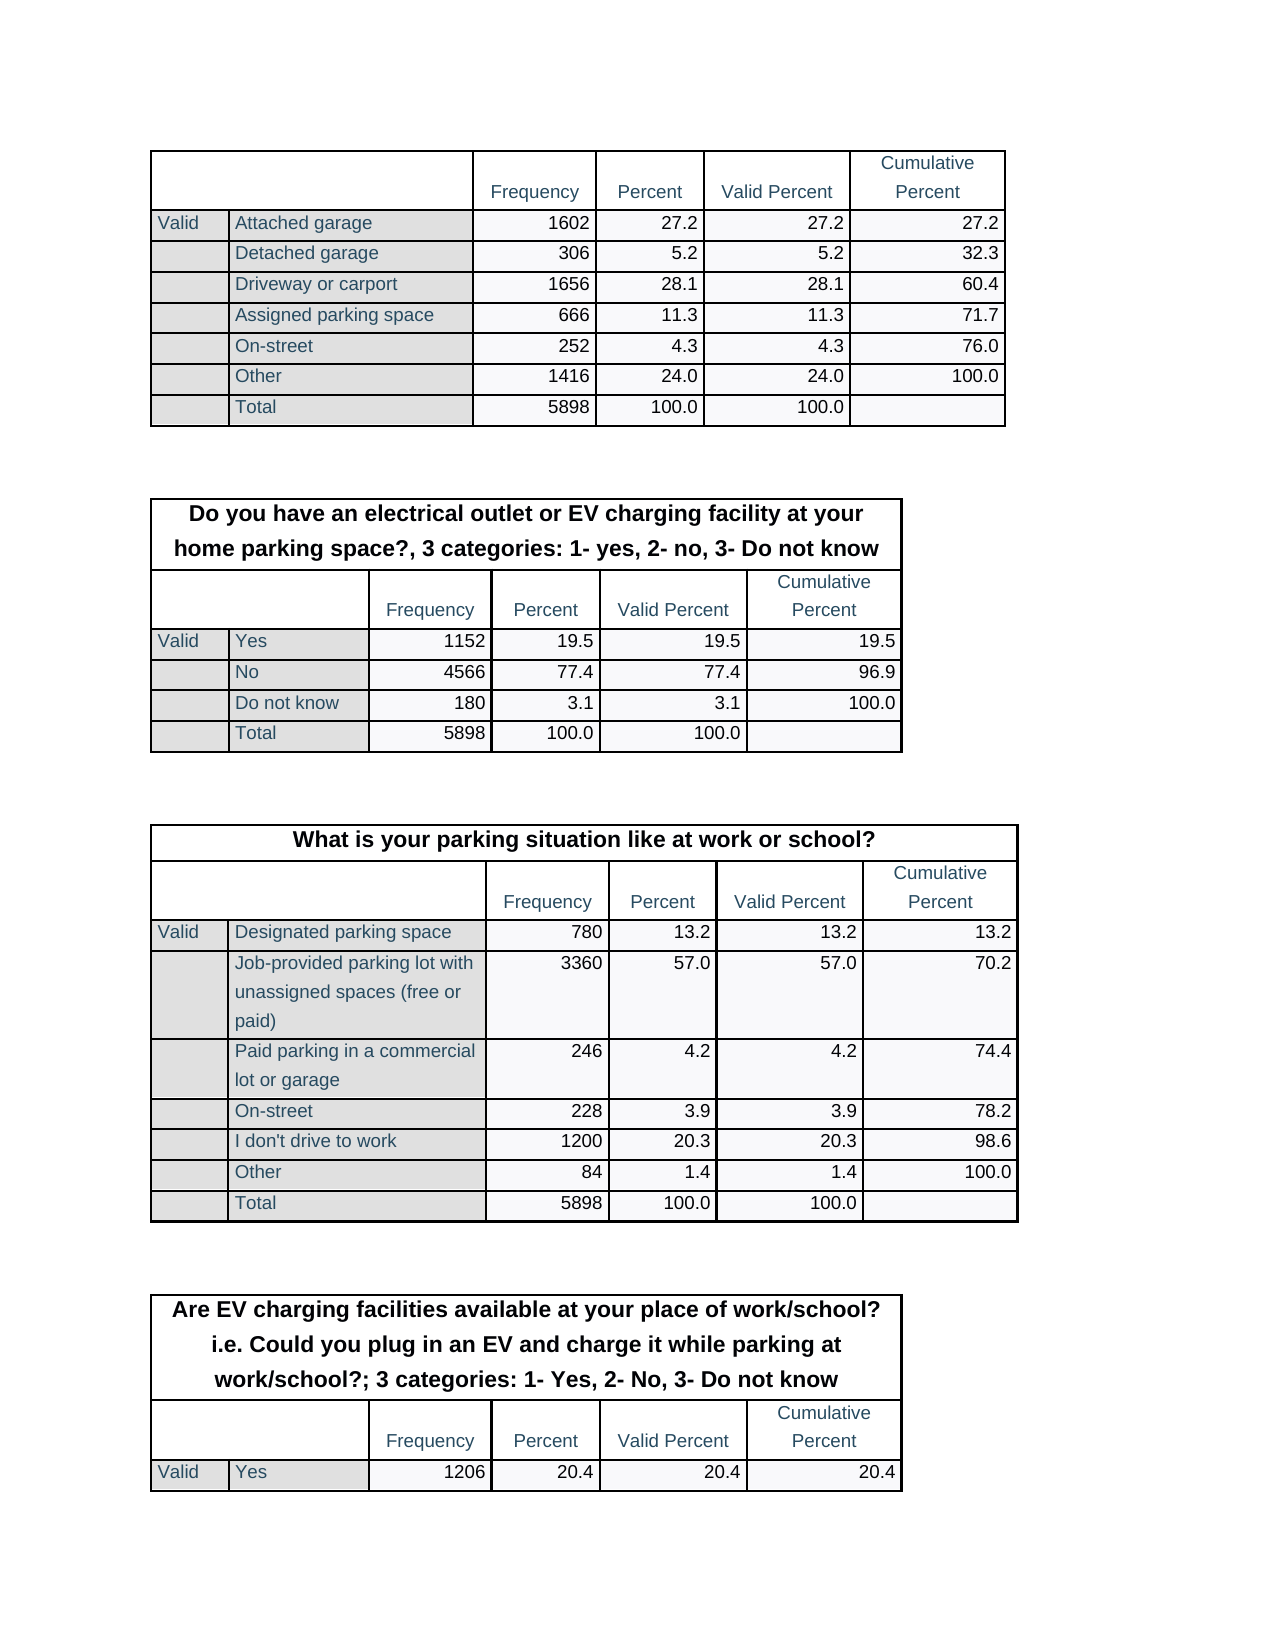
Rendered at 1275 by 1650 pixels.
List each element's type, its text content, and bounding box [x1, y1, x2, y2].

table_cell 5898 [487, 1192, 608, 1220]
table_cell 11.3 [597, 304, 703, 332]
table_cell 1206 [370, 1461, 490, 1489]
table_cell 100.0 [610, 1192, 715, 1220]
table_cell Total [230, 722, 368, 751]
table_cell 4.2 [718, 1040, 862, 1097]
table_cell 13.2 [718, 921, 862, 950]
table_cell 100.0 [851, 365, 1004, 394]
table_cell Cumulative Percent [748, 1401, 900, 1459]
table_cell [152, 304, 228, 332]
table_cell 57.0 [718, 952, 862, 1038]
table_cell Valid Percent [705, 152, 849, 209]
table_cell 28.1 [597, 273, 703, 302]
table_cell 100.0 [601, 722, 746, 751]
table_cell No [230, 661, 368, 689]
table_cell Valid Percent [718, 862, 862, 919]
table_cell Valid [152, 211, 228, 240]
table_cell 27.2 [705, 211, 849, 240]
table_cell [152, 273, 228, 302]
table_cell Valid Percent [601, 1401, 746, 1459]
table_cell 4566 [370, 661, 490, 689]
table_cell 3360 [487, 952, 608, 1038]
table_cell [152, 1401, 368, 1459]
table_cell Total [230, 396, 472, 424]
table_cell 5.2 [597, 242, 703, 271]
table_cell 4.3 [597, 334, 703, 363]
table_cell 20.3 [718, 1130, 862, 1159]
table_cell 306 [474, 242, 595, 271]
table_cell [152, 365, 228, 394]
table_cell 24.0 [705, 365, 849, 394]
table_cell 20.3 [610, 1130, 715, 1159]
table_cell Cumulative Percent [864, 862, 1016, 919]
table_cell 20.4 [601, 1461, 746, 1489]
table_cell Yes [230, 1461, 368, 1489]
table_cell [152, 862, 485, 919]
table_cell 3.9 [610, 1100, 715, 1128]
table_cell 57.0 [610, 952, 715, 1038]
table_cell 60.4 [851, 273, 1004, 302]
table_cell 77.4 [601, 661, 746, 689]
table_cell 96.9 [748, 661, 900, 689]
table_cell [152, 661, 228, 689]
table_cell 19.5 [601, 630, 746, 659]
table_cell 1656 [474, 273, 595, 302]
table_cell 228 [487, 1100, 608, 1128]
table_cell [152, 571, 368, 628]
table_cell 70.2 [864, 952, 1016, 1038]
table_cell 20.4 [493, 1461, 599, 1489]
table_cell 19.5 [748, 630, 900, 659]
table_cell [152, 691, 228, 720]
table_cell 100.0 [705, 396, 849, 424]
table_cell 27.2 [597, 211, 703, 240]
table_cell 246 [487, 1040, 608, 1097]
table_cell Yes [230, 630, 368, 659]
table_cell 1602 [474, 211, 595, 240]
table_cell [152, 334, 228, 363]
table_cell 13.2 [864, 921, 1016, 950]
table_cell 1416 [474, 365, 595, 394]
table_cell Cumulative Percent [748, 571, 900, 628]
table_cell Valid [152, 630, 228, 659]
table_cell 100.0 [597, 396, 703, 424]
table_cell 5898 [370, 722, 490, 751]
table_cell [748, 722, 900, 751]
table_cell [152, 152, 472, 209]
table_cell 180 [370, 691, 490, 720]
table_cell [851, 396, 1004, 424]
table_cell 11.3 [705, 304, 849, 332]
table_cell 1152 [370, 630, 490, 659]
table_cell I don't drive to work [229, 1130, 485, 1159]
table_cell 4.2 [610, 1040, 715, 1097]
table_cell Frequency [370, 1401, 490, 1459]
table_cell 1.4 [610, 1161, 715, 1189]
table_cell Driveway or carport [230, 273, 472, 302]
table_cell Frequency [474, 152, 595, 209]
table_cell 98.6 [864, 1130, 1016, 1159]
table_cell [152, 952, 227, 1038]
table_cell 780 [487, 921, 608, 950]
table_cell Other [230, 365, 472, 394]
table_cell Paid parking in a commercial lot or garage [229, 1040, 485, 1097]
table_cell 5898 [474, 396, 595, 424]
table_cell 4.3 [705, 334, 849, 363]
table_cell 13.2 [610, 921, 715, 950]
table_header Are EV charging facilities available at your place of work/school? i.e. Could you plug in an EV and charge it while parking at work/school?; 3 categories: 1- Yes, 2- No, 3- Do not know [152, 1296, 900, 1399]
table_cell [152, 242, 228, 271]
table_cell Cumulative Percent [851, 152, 1004, 209]
table_cell 71.7 [851, 304, 1004, 332]
table_cell 24.0 [597, 365, 703, 394]
table_cell 1.4 [718, 1161, 862, 1189]
table_cell [152, 1161, 227, 1189]
table_cell Other [229, 1161, 485, 1189]
table_cell On-street [230, 334, 472, 363]
table_cell Percent [597, 152, 703, 209]
table_header Do you have an electrical outlet or EV charging facility at your home parking space?, 3 categories: 1- yes, 2- no, 3- Do not know [152, 500, 900, 568]
table_cell [152, 1192, 227, 1220]
table_cell Percent [493, 571, 599, 628]
table_cell Frequency [487, 862, 608, 919]
table_cell Total [229, 1192, 485, 1220]
table_cell 32.3 [851, 242, 1004, 271]
table_cell Valid [152, 921, 227, 950]
table_cell [152, 1100, 227, 1128]
table_cell 76.0 [851, 334, 1004, 363]
table_cell 3.9 [718, 1100, 862, 1128]
table_cell Do not know [230, 691, 368, 720]
table_cell Assigned parking space [230, 304, 472, 332]
table_cell Valid [152, 1461, 228, 1489]
table_cell 100.0 [718, 1192, 862, 1220]
table_cell 3.1 [601, 691, 746, 720]
table_cell 19.5 [493, 630, 599, 659]
table_cell 100.0 [493, 722, 599, 751]
table_cell 74.4 [864, 1040, 1016, 1097]
table_cell 27.2 [851, 211, 1004, 240]
table_cell 84 [487, 1161, 608, 1189]
table_cell 3.1 [493, 691, 599, 720]
table_cell Designated parking space [229, 921, 485, 950]
table_cell 5.2 [705, 242, 849, 271]
table_header What is your parking situation like at work or school? [152, 826, 1016, 860]
table_cell 28.1 [705, 273, 849, 302]
table_cell [864, 1192, 1016, 1220]
table_cell On-street [229, 1100, 485, 1128]
table_cell [152, 1130, 227, 1159]
table_cell 1200 [487, 1130, 608, 1159]
table_cell 100.0 [748, 691, 900, 720]
table_cell Percent [610, 862, 715, 919]
table_cell [152, 722, 228, 751]
table_cell Detached garage [230, 242, 472, 271]
table_cell 100.0 [864, 1161, 1016, 1189]
table_cell 78.2 [864, 1100, 1016, 1128]
table_cell [152, 396, 228, 424]
table_cell Attached garage [230, 211, 472, 240]
table_cell [152, 1040, 227, 1097]
table_cell Percent [493, 1401, 599, 1459]
table_cell 666 [474, 304, 595, 332]
table_cell Valid Percent [601, 571, 746, 628]
table_cell Frequency [370, 571, 490, 628]
table_cell 20.4 [748, 1461, 900, 1489]
table_cell 77.4 [493, 661, 599, 689]
table_cell Job-provided parking lot with unassigned spaces (free or paid) [229, 952, 485, 1038]
table_cell 252 [474, 334, 595, 363]
